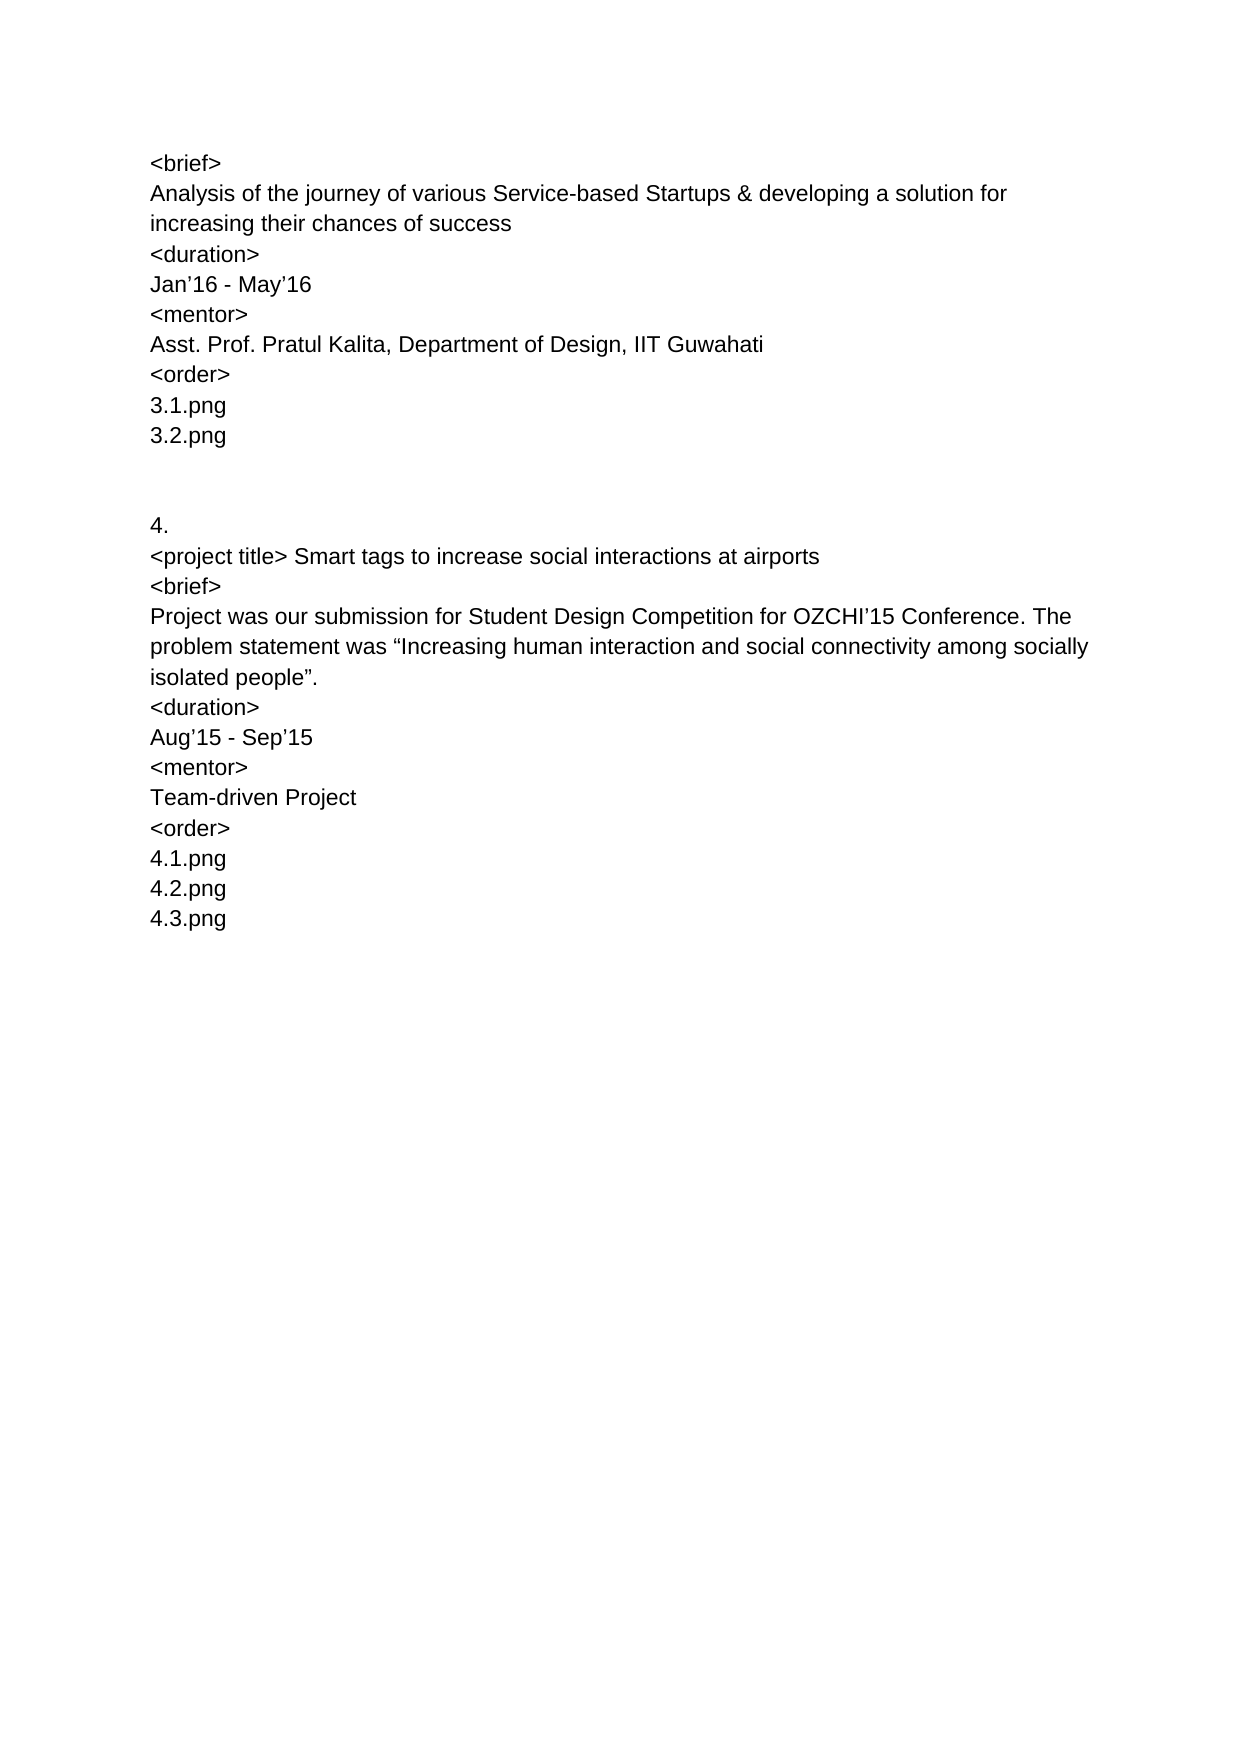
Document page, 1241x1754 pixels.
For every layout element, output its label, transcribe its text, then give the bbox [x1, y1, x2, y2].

text 4. [150, 512, 1090, 539]
text <duration> [150, 694, 1090, 720]
text Team-driven Project [150, 784, 1090, 811]
text 4.2.png [150, 875, 1090, 901]
text <order> [150, 361, 1090, 388]
text Project was our submission for Student Design Competition for OZCHI’15 Conference. The problem statement was “Increasing human interaction and social connectivity among socially isolated people”. [150, 603, 1090, 690]
text 4.1.png [150, 845, 1090, 871]
text <project title> Smart tags to increase social interactions at airports [150, 543, 1090, 569]
text Aug’15 - Sep’15 [150, 724, 1090, 750]
text 3.2.png [150, 422, 1090, 448]
text Asst. Prof. Pratul Kalita, Department of Design, IIT Guwahati [150, 331, 1090, 358]
text <duration> [150, 241, 1090, 267]
text <mentor> [150, 301, 1090, 327]
text <mentor> [150, 754, 1090, 781]
text <brief> [150, 150, 1090, 176]
text Analysis of the journey of various Service-based Startups & developing a solution for increasing their chances of success [150, 180, 1090, 237]
text 4.3.png [150, 905, 1090, 932]
text <brief> [150, 573, 1090, 599]
text Jan’16 - May’16 [150, 271, 1090, 297]
text <order> [150, 814, 1090, 841]
text 3.1.png [150, 392, 1090, 418]
